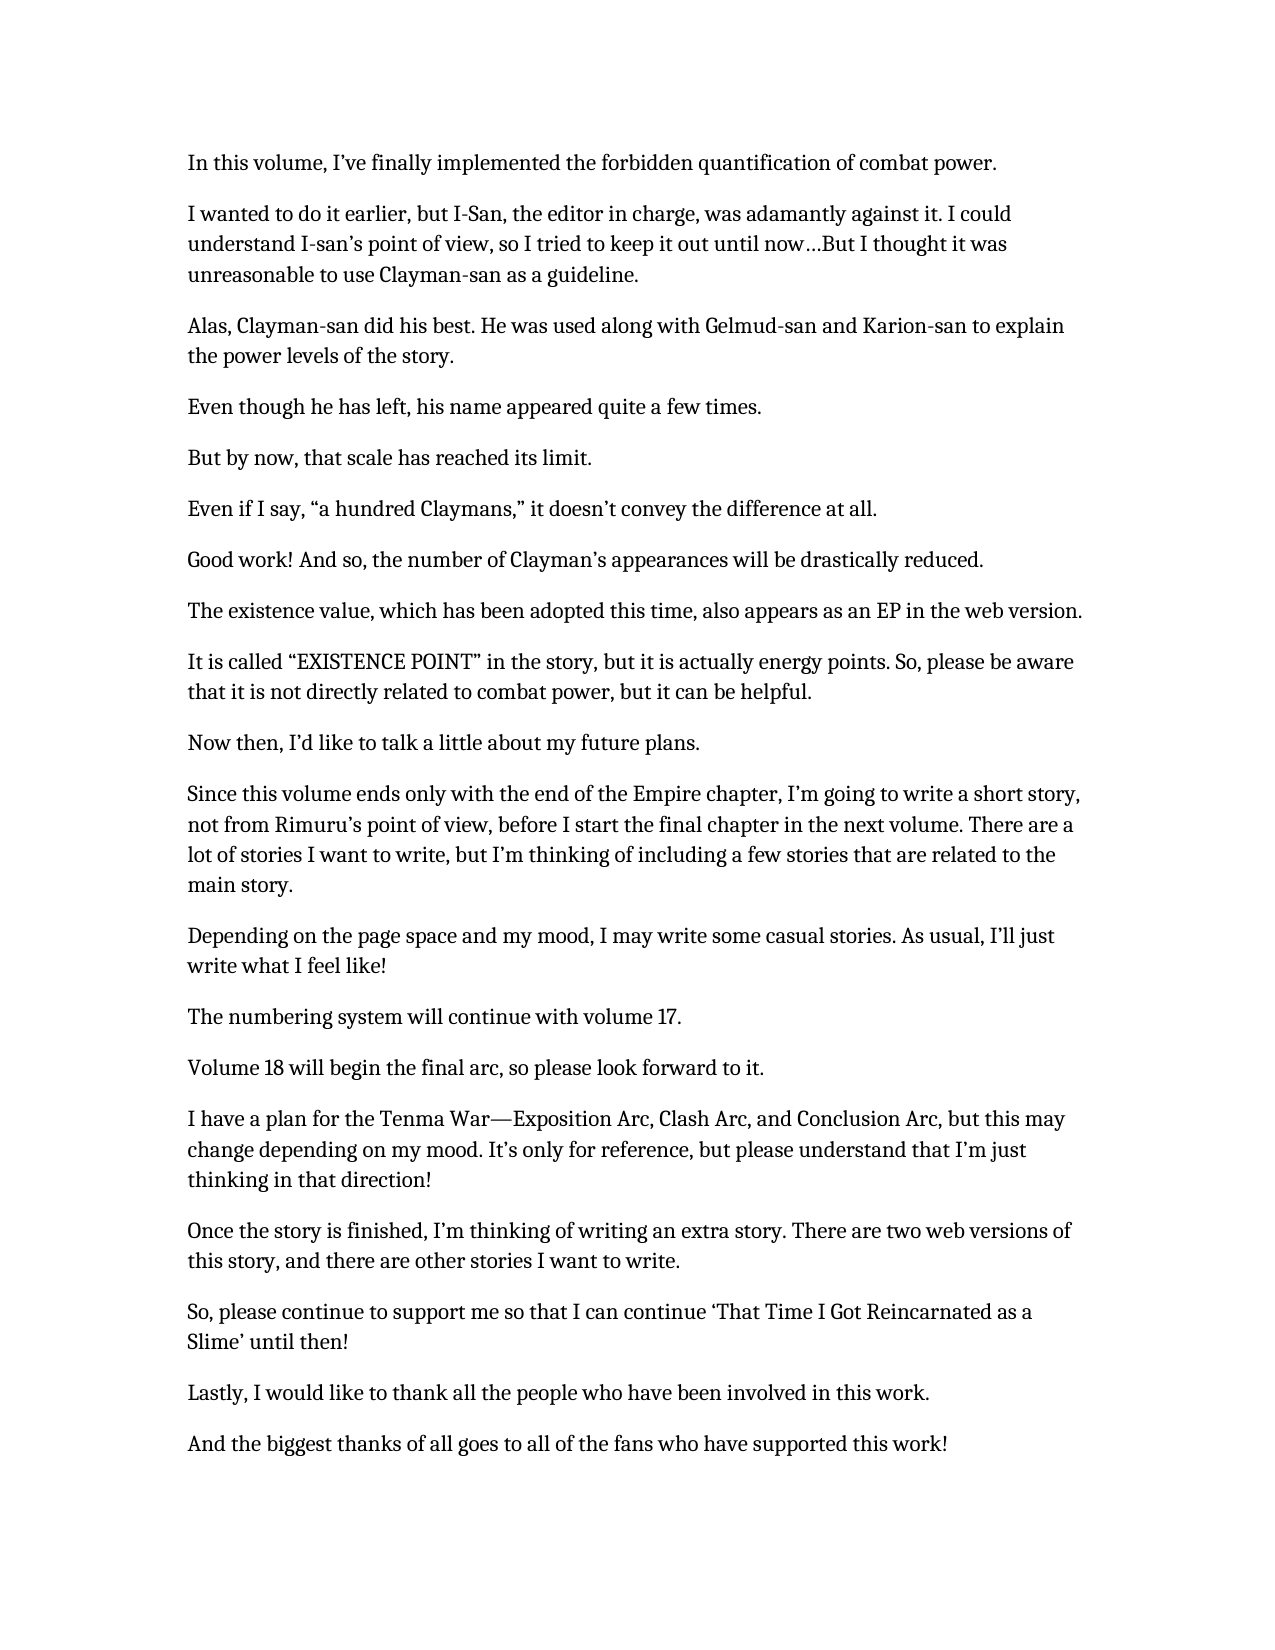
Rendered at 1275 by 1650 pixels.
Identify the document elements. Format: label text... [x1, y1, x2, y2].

text The existence value, which has been adopted this time, also appears as an EP in the web version. [187, 598, 1087, 624]
text I wanted to do it earlier, but I-San, the editor in charge, was adamantly against it. I could understand I-san’s point of view, so I tried to keep it out until now…But I thought it was unreasonable to use Clayman-san as a guideline. [187, 201, 1087, 288]
text The numbering system will continue with volume 17. [187, 1004, 1087, 1031]
text Since this volume ends only with the end of the Empire chapter, I’m going to write a short story, not from Rimuru’s point of view, before I start the final chapter in the next volume. There are a lot of stories I want to write, but I’m thinking of including a few stories that are related to the main story. [187, 781, 1087, 898]
text In this volume, I’ve finally implemented the forbidden quantification of combat power. [187, 150, 1087, 176]
text Now then, I’d like to talk a little about my future plans. [187, 730, 1087, 757]
text Even if I say, “a hundred Claymans,” it doesn’t convey the difference at all. [187, 496, 1087, 522]
text So, please continue to support me so that I can continue ‘That Time I Got Reincarnated as a Slime’ until then! [187, 1299, 1087, 1356]
text Good work! And so, the number of Clayman’s appearances will be drastically reduced. [187, 547, 1087, 573]
text Depending on the page space and my mood, I may write some casual stories. As usual, I’ll just write what I feel like! [187, 923, 1087, 979]
text But by now, that scale has reached its limit. [187, 445, 1087, 471]
text And the biggest thanks of all goes to all of the fans who have supported this work! [187, 1431, 1087, 1458]
text Lastly, I would like to thank all the people who have been involved in this work. [187, 1380, 1087, 1407]
text I have a plan for the Tenma War—Exposition Arc, Clash Arc, and Conclusion Arc, but this may change depending on my mood. It’s only for reference, but please understand that I’m just thinking in that direction! [187, 1106, 1087, 1193]
text Alas, Clayman-san did his best. He was used along with Gelmud-san and Karion-san to explain the power levels of the story. [187, 312, 1087, 369]
text Even though he has left, his name appeared quite a few times. [187, 394, 1087, 420]
text Volume 18 will begin the final arc, so please look forward to it. [187, 1055, 1087, 1082]
text Once the story is finished, I’m thinking of writing an extra story. There are two web versions of this story, and there are other stories I want to write. [187, 1218, 1087, 1274]
text It is called “EXISTENCE POINT” in the story, but it is actually energy points. So, please be aware that it is not directly related to combat power, but it can be helpful. [187, 649, 1087, 706]
